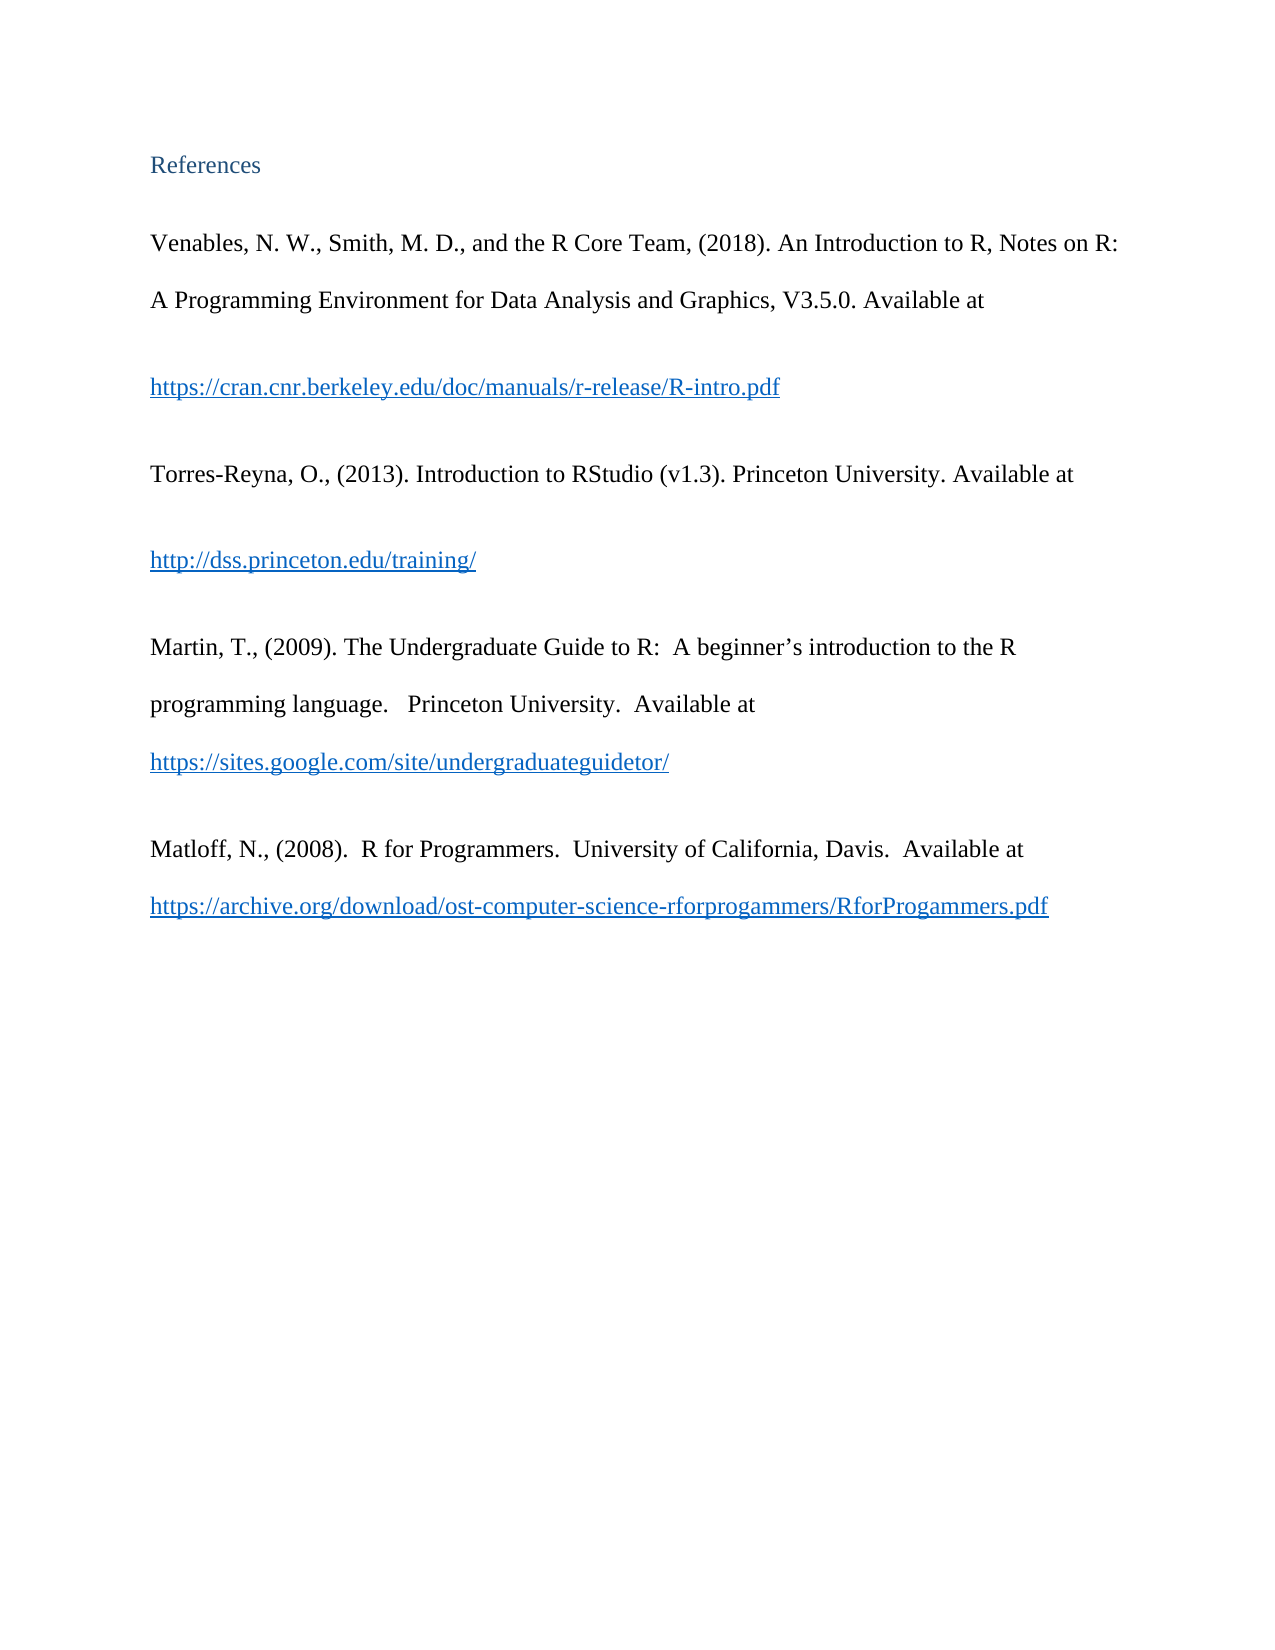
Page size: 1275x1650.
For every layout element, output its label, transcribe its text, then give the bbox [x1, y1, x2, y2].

text Torres-Reyna, O., (2013). Introduction to RStudio (v1.3). Princeton University. Available at [150, 459, 1125, 487]
text Matloff, N., (2008). R for Programmers. University of California, Davis. Available at https://archive.org/download/ost-computer-science-rforprogammers/RforProgammers.pdf [150, 834, 1125, 920]
text Martin, T., (2009). The Undergraduate Guide to R: A beginner’s introduction to the R programming language. Princeton University. Available at https://sites.google.com/site/undergraduateguidetor/ [150, 632, 1125, 776]
text https://cran.cnr.berkeley.edu/doc/manuals/r-release/R-intro.pdf [150, 372, 1125, 401]
text http://dss.princeton.edu/training/ [150, 545, 1125, 574]
subtitle References [150, 150, 1125, 179]
text Venables, N. W., Smith, M. D., and the R Core Team, (2018). An Introduction to R, Notes on R: A Programming Environment for Data Analysis and Graphics, V3.5.0. Available at [150, 228, 1125, 314]
